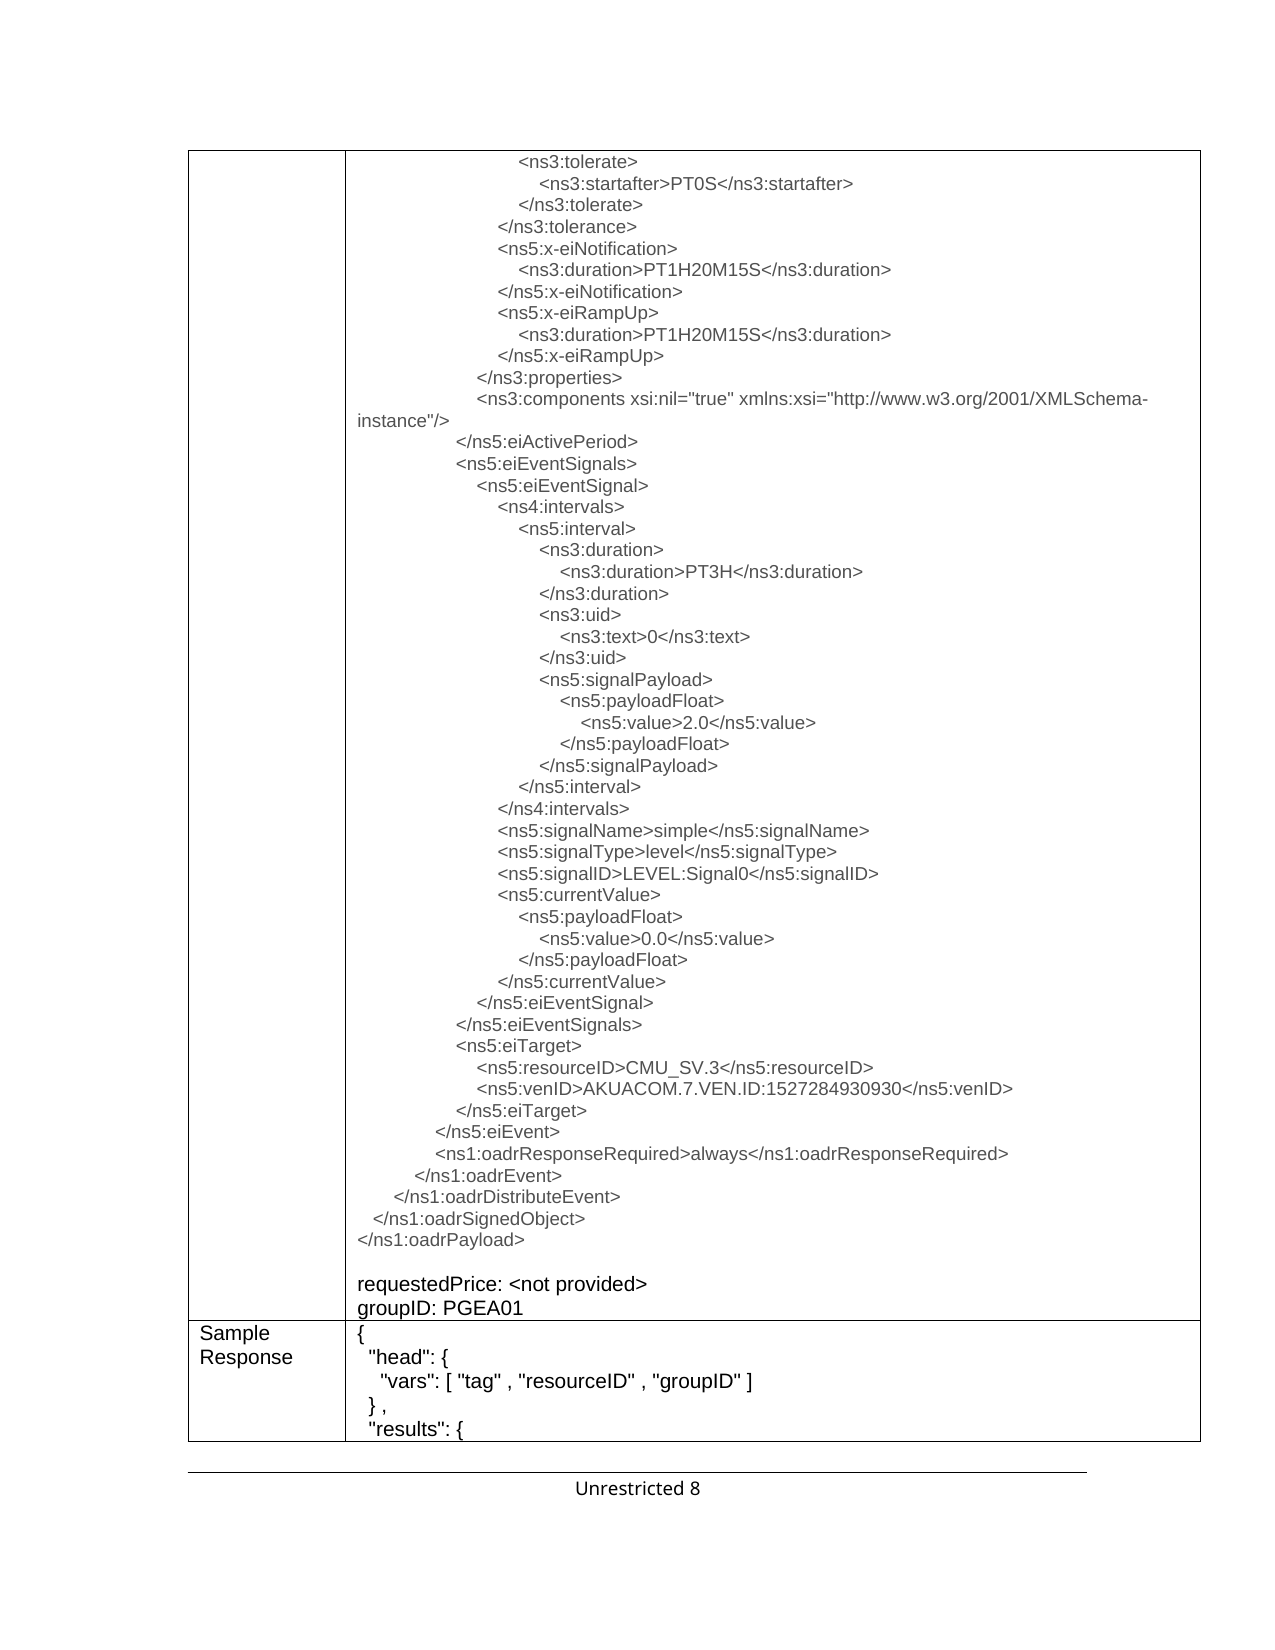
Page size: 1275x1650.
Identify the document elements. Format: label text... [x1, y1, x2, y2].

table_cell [346, 151, 1200, 1320]
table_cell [189, 151, 345, 1320]
table_cell Sample Response [189, 1321, 345, 1441]
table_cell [346, 1321, 1200, 1441]
